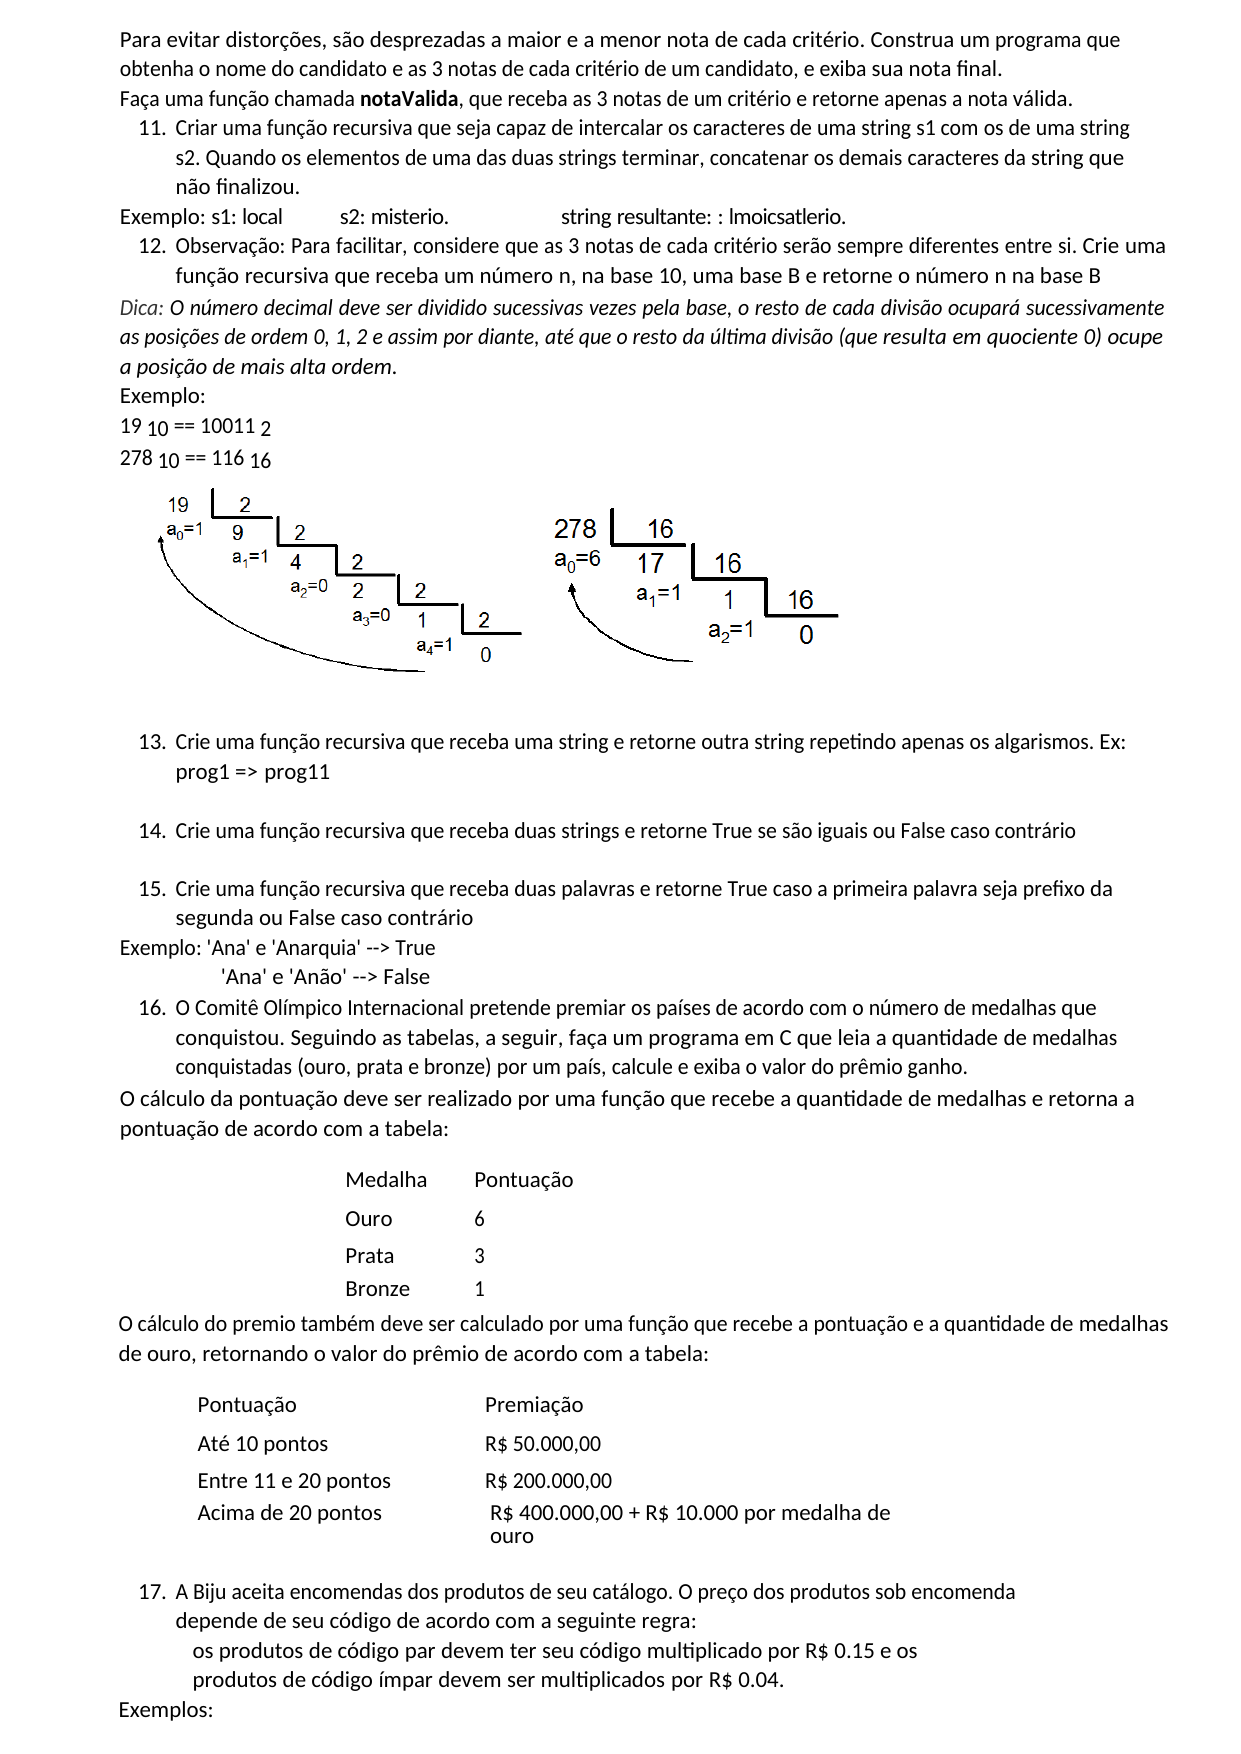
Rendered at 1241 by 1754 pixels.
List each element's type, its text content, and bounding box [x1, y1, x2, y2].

list O Comitê Olímpico Internacional pretende premiar os países de acordo com o número de medalhas que conquistou. Seguindo as tabelas, a seguir, faça um programa em C que leia a quantidade de medalhas conquistadas (ouro, prata e bronze) por um país, calcule e exiba o valor do prêmio ganho. [138, 993, 1134, 1080]
text Exemplos: [118, 1695, 1178, 1723]
picture [157, 488, 522, 672]
table_cell Acima de 20 pontos [177, 1499, 429, 1548]
text Exemplo: [119, 382, 1178, 409]
list Crie uma função recursiva que receba duas palavras e retorne True caso a primeira palavra seja prefixo da segunda ou False caso contrário [138, 874, 1165, 931]
list A Biju aceita encomendas dos produtos de seu catálogo. O preço dos produtos sob encomenda depende de seu código de acordo com a seguinte regra: [138, 1577, 1090, 1635]
table_cell Ouro [324, 1200, 447, 1237]
table_cell Até 10 pontos [177, 1425, 429, 1462]
table_header Premiação [429, 1396, 919, 1425]
table_cell 3 [447, 1237, 586, 1274]
table_cell 1 [447, 1274, 586, 1303]
table_header Pontuação [177, 1396, 429, 1425]
table_cell Prata [324, 1237, 447, 1274]
table_header Medalha [324, 1171, 447, 1200]
list Criar uma função recursiva que seja capaz de intercalar os caracteres de uma string s1 com os de uma string s2. Quando os elementos de uma das duas strings terminar, concatenar os demais caracteres da string que não finalizou. [138, 113, 1159, 200]
list Observação: Para facilitar, considere que as 3 notas de cada critério serão sempre diferentes entre si. Crie uma função recursiva que receba um número n, na base 10, uma base B e retorne o número n na base B [138, 232, 1166, 289]
table_cell Entre 11 e 20 pontos [177, 1462, 429, 1499]
text Faça uma função chamada notaValida, que receba as 3 notas de um critério e retorne apenas a nota válida. [119, 84, 1178, 112]
text Exemplo: s1: local s2: misterio. string resultante: : lmoicsatlerio. [119, 202, 1178, 230]
text Dica: O número decimal deve ser dividido sucessivas vezes pela base, o resto de cada divisão ocupará sucessivamente as posições de ordem 0, 1, 2 e assim por diante, até que o resto da última divisão (que resulta em quociente 0) ocupe a posição de mais alta ordem. [119, 293, 1165, 380]
text 278 10 == 116 16 [119, 443, 1178, 474]
list Crie uma função recursiva que receba duas strings e retorne True se são iguais ou False caso contrário [138, 816, 1178, 844]
text O cálculo do premio também deve ser calculado por uma função que recebe a pontuação e a quantidade de medalhas de ouro, retornando o valor do prêmio de acordo com a tabela: [118, 1309, 1178, 1367]
text 19 10 == 10011 2 [119, 411, 1178, 442]
table_cell 6 [447, 1200, 586, 1237]
picture [554, 508, 839, 662]
list Crie uma função recursiva que receba uma string e retorne outra string repetindo apenas os algarismos. Ex: prog1 => prog11 [138, 727, 1165, 785]
table_cell Bronze [324, 1274, 447, 1303]
text O cálculo da pontuação deve ser realizado por uma função que recebe a quantidade de medalhas e retorna a pontuação de acordo com a tabela: [119, 1084, 1165, 1142]
text os produtos de código par devem ter seu código multiplicado por R$ 0.15 e os produtos de código ímpar devem ser multiplicados por R$ 0.04. [192, 1636, 967, 1693]
table_cell R$ 50.000,00 [429, 1425, 919, 1462]
table_header Pontuação [447, 1171, 586, 1200]
table_cell R$ 200.000,00 [429, 1462, 919, 1499]
text Exemplo: 'Ana' e 'Anarquia' --> True 'Ana' e 'Anão' --> False [119, 933, 484, 990]
text Para evitar distorções, são desprezadas a maior e a menor nota de cada critério. Construa um programa que obtenha o nome do candidato e as 3 notas de cada critério de um candidato, e exiba sua nota final. [119, 25, 1161, 82]
table_cell R$ 400.000,00 + R$ 10.000 por medalha de ouro [429, 1499, 919, 1548]
